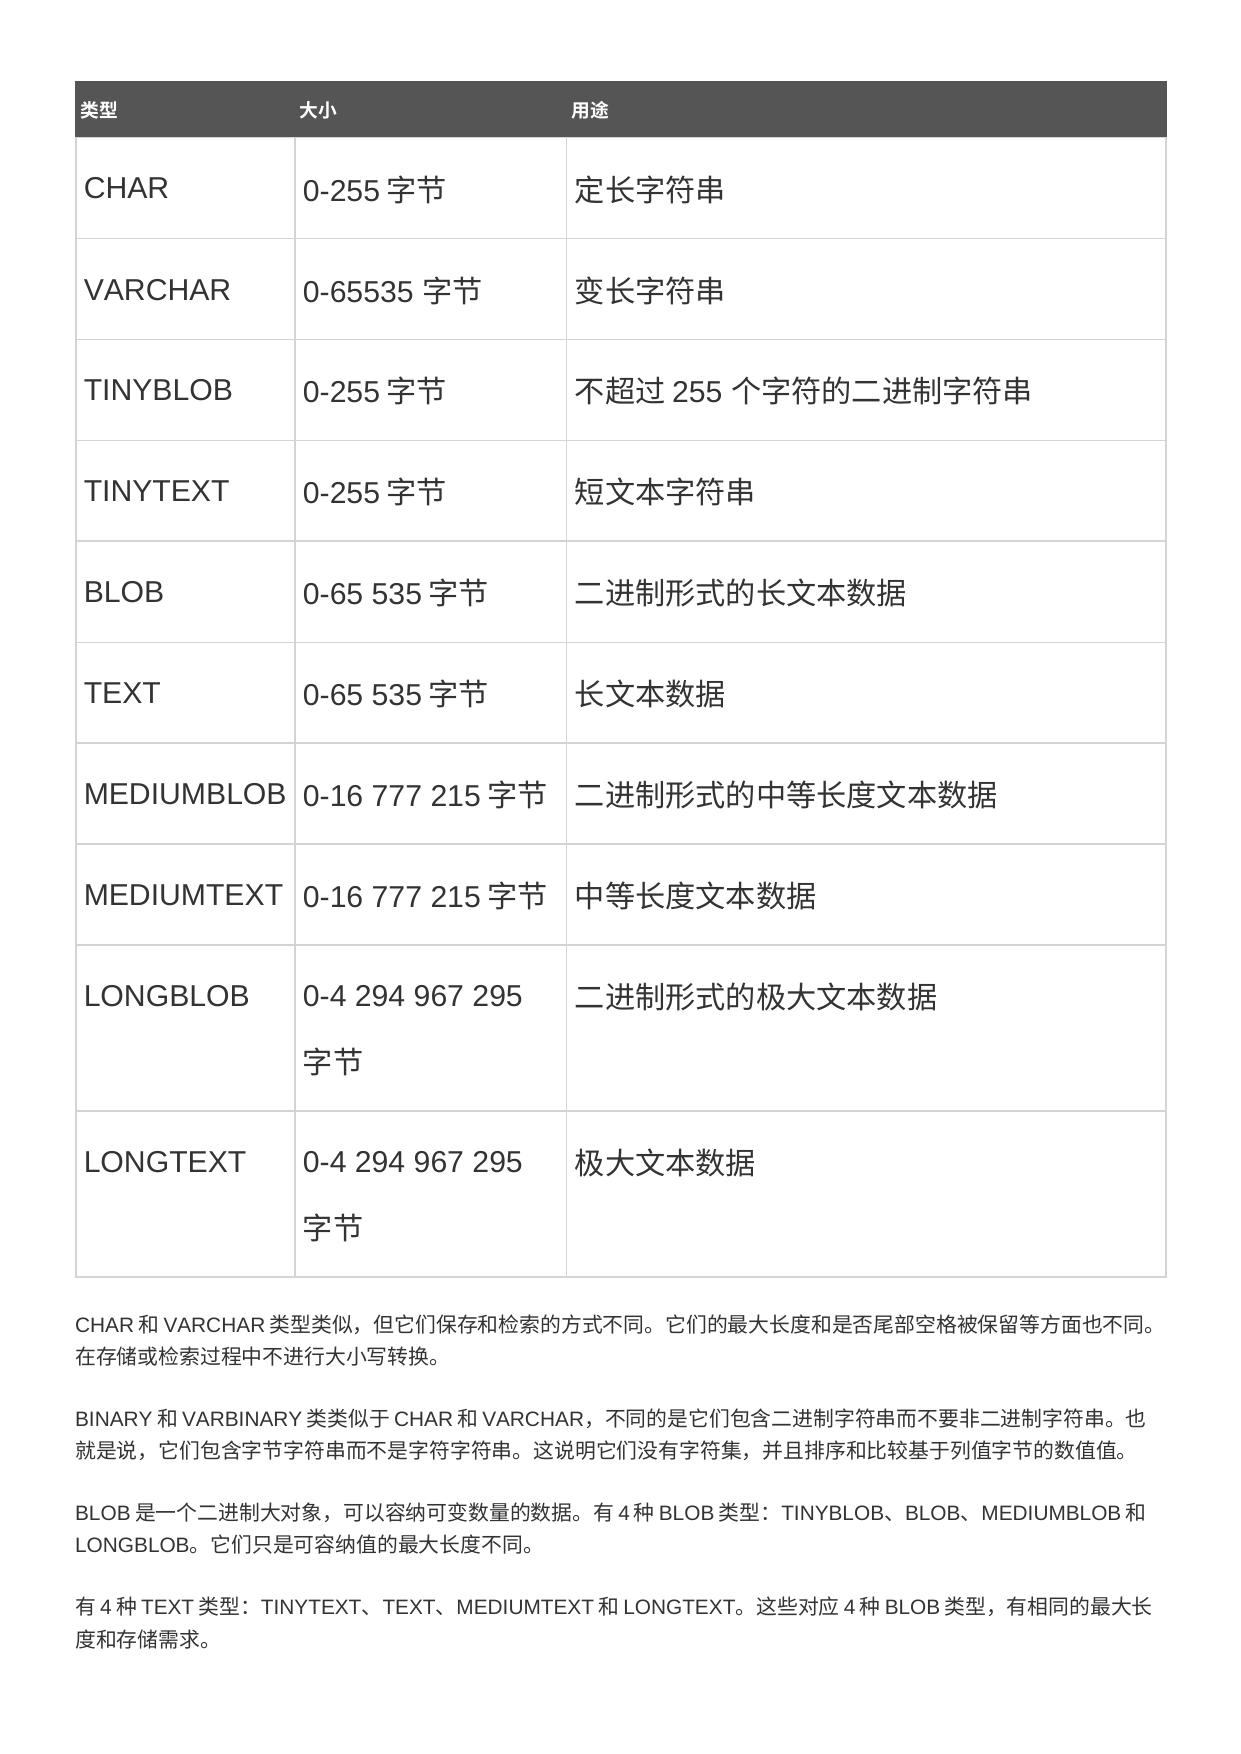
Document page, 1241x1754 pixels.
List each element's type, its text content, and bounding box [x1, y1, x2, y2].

table_cell 二进制形式的极大文本数据 [567, 946, 1165, 1110]
table_cell 极大文本数据 [567, 1112, 1165, 1276]
table_cell 0-16 777 215字节 [296, 845, 566, 944]
table_cell 长文本数据 [567, 643, 1165, 742]
text 有4种TEXT类型：TINYTEXT、TEXT、MEDIUMTEXT和LONGTEXT。这些对应4种BLOB类型，有相同的最大长度和存储需求。 [75, 1589, 1165, 1654]
table_cell 短文本字符串 [567, 441, 1165, 540]
table_cell 不超过 255 个字符的二进制字符串 [567, 340, 1165, 439]
table_cell TINYTEXT [77, 441, 294, 540]
table_cell LONGBLOB [77, 946, 294, 1110]
table_cell 0-255字节 [296, 441, 566, 540]
table_cell 0-16 777 215字节 [296, 744, 566, 843]
table_header 用途 [567, 82, 1165, 137]
table_header 类型 [77, 82, 294, 137]
table_cell 0-65 535字节 [296, 643, 566, 742]
table_cell LONGTEXT [77, 1112, 294, 1276]
table_cell 二进制形式的中等长度文本数据 [567, 744, 1165, 843]
table_header 大小 [296, 82, 566, 137]
table_cell CHAR [77, 138, 294, 238]
table_cell 0-255字节 [296, 138, 566, 238]
table_cell 0-4 294 967 295字节 [296, 946, 566, 1110]
table_cell 定长字符串 [567, 138, 1165, 238]
table_cell VARCHAR [77, 239, 294, 338]
text CHAR和VARCHAR类型类似，但它们保存和检索的方式不同。它们的最大长度和是否尾部空格被保留等方面也不同。在存储或检索过程中不进行大小写转换。 [75, 1307, 1165, 1372]
table_cell MEDIUMBLOB [77, 744, 294, 843]
table_cell 0-65 535字节 [296, 542, 566, 641]
table_cell BLOB [77, 542, 294, 641]
text BINARY和VARBINARY类类似于CHAR和VARCHAR，不同的是它们包含二进制字符串而不要非二进制字符串。也就是说，它们包含字节字符串而不是字符字符串。这说明它们没有字符集，并且排序和比较基于列值字节的数值值。 [75, 1401, 1165, 1466]
table_cell 0-255字节 [296, 340, 566, 439]
text BLOB是一个二进制大对象，可以容纳可变数量的数据。有4种BLOB类型：TINYBLOB、BLOB、MEDIUMBLOB和LONGBLOB。它们只是可容纳值的最大长度不同。 [75, 1495, 1165, 1560]
table_cell TEXT [77, 643, 294, 742]
table_cell 0-4 294 967 295字节 [296, 1112, 566, 1276]
table_cell 变长字符串 [567, 239, 1165, 338]
table_cell MEDIUMTEXT [77, 845, 294, 944]
table_cell TINYBLOB [77, 340, 294, 439]
table_cell 0-65535 字节 [296, 239, 566, 338]
table_cell 二进制形式的长文本数据 [567, 542, 1165, 641]
table_cell 中等长度文本数据 [567, 845, 1165, 944]
